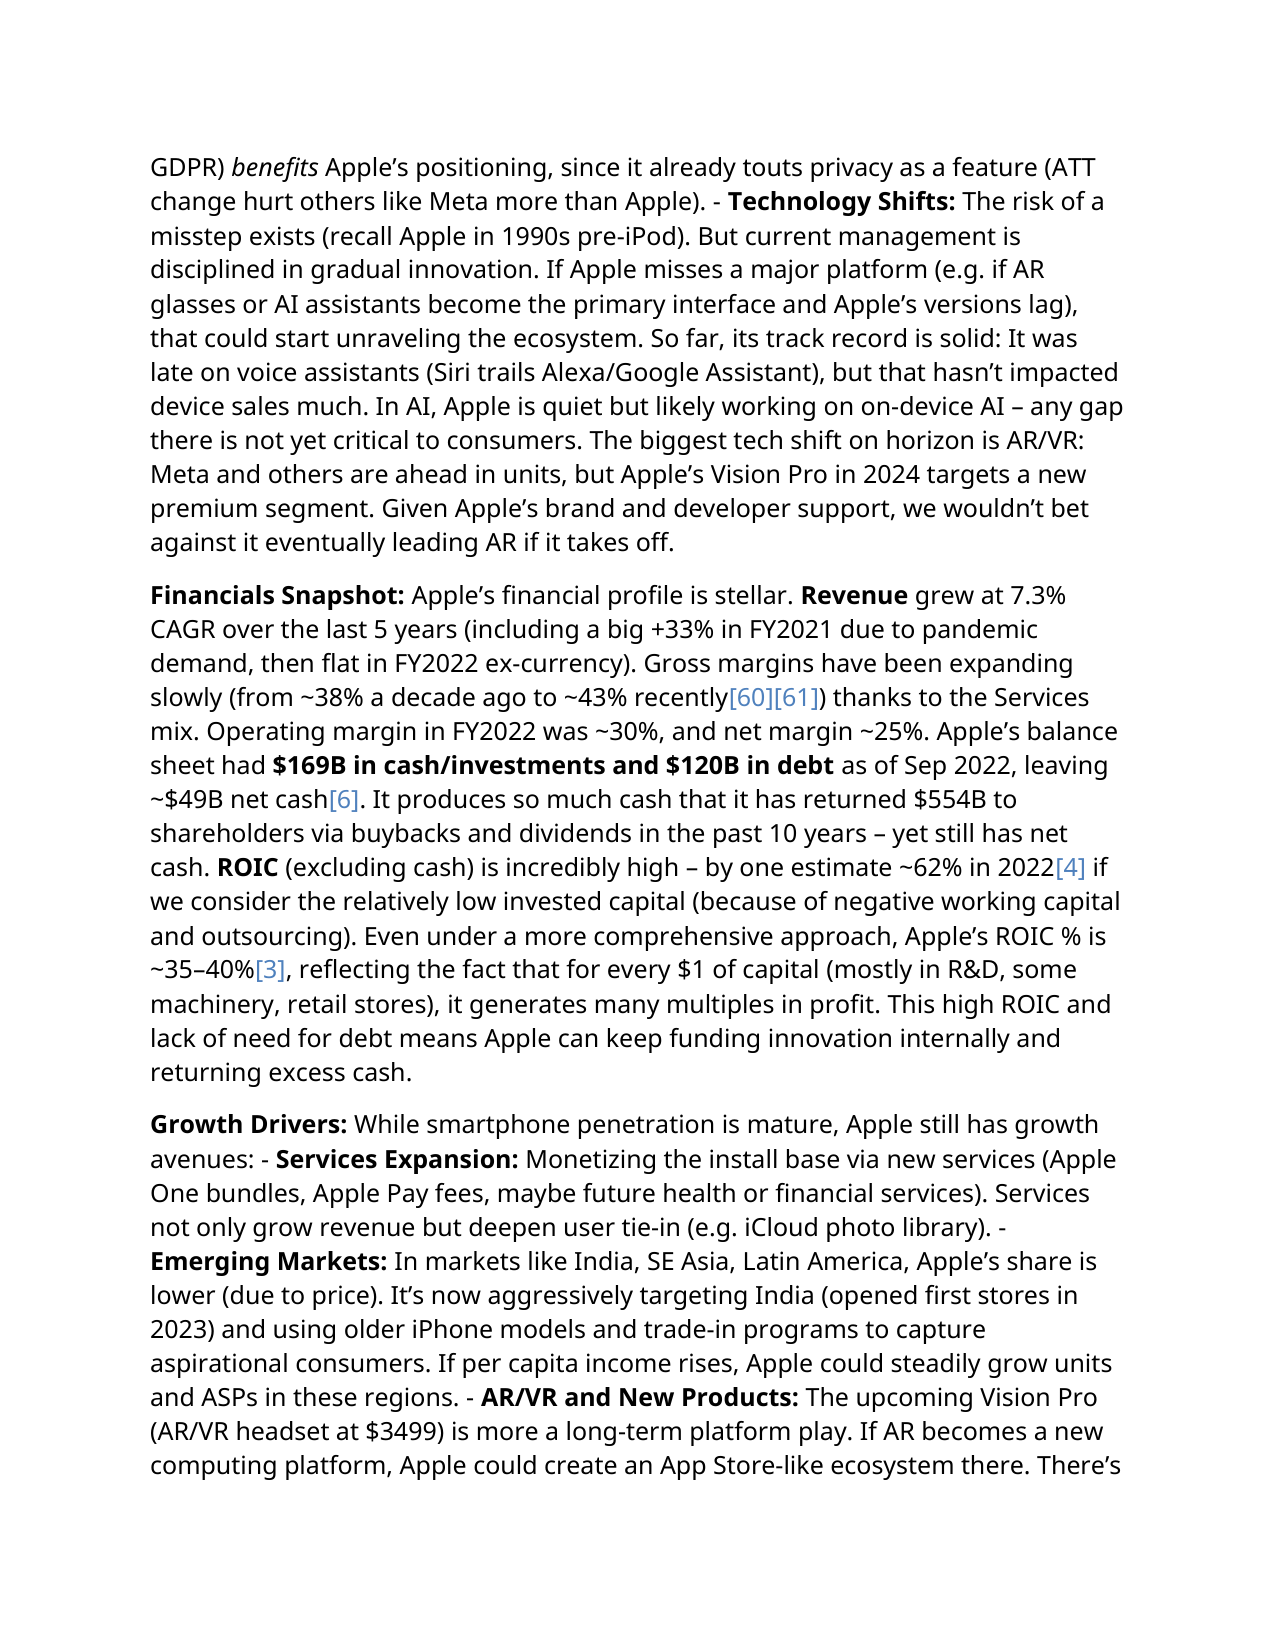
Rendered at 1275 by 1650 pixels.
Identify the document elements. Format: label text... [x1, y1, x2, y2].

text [150, 150, 1125, 559]
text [150, 1107, 1125, 1482]
text Financials Snapshot: Apple’s financial profile is stellar. Revenue grew at 7.3% CAGR over the last 5 years (including a big +33% in FY2021 due to pandemic demand, then flat in FY2022 ex-currency). Gross margins have been expanding slowly (from ~38% a decade ago to ~43% recently[60][61]) thanks to the Services mix. Operating margin in FY2022 was ~30%, and net margin ~25%. Apple’s balance sheet had $169B in cash/investments and $120B in debt as of Sep 2022, leaving ~$49B net cash[6]. It produces so much cash that it has returned $554B to shareholders via buybacks and dividends in the past 10 years – yet still has net cash. ROIC (excluding cash) is incredibly high – by one estimate ~62% in 2022[4] if we consider the relatively low invested capital (because of negative working capital and outsourcing). Even under a more comprehensive approach, Apple’s ROIC % is ~35–40%[3], reflecting the fact that for every $1 of capital (mostly in R&D, some machinery, retail stores), it generates many multiples in profit. This high ROIC and lack of need for debt means Apple can keep funding innovation internally and returning excess cash. [150, 577, 1125, 1088]
